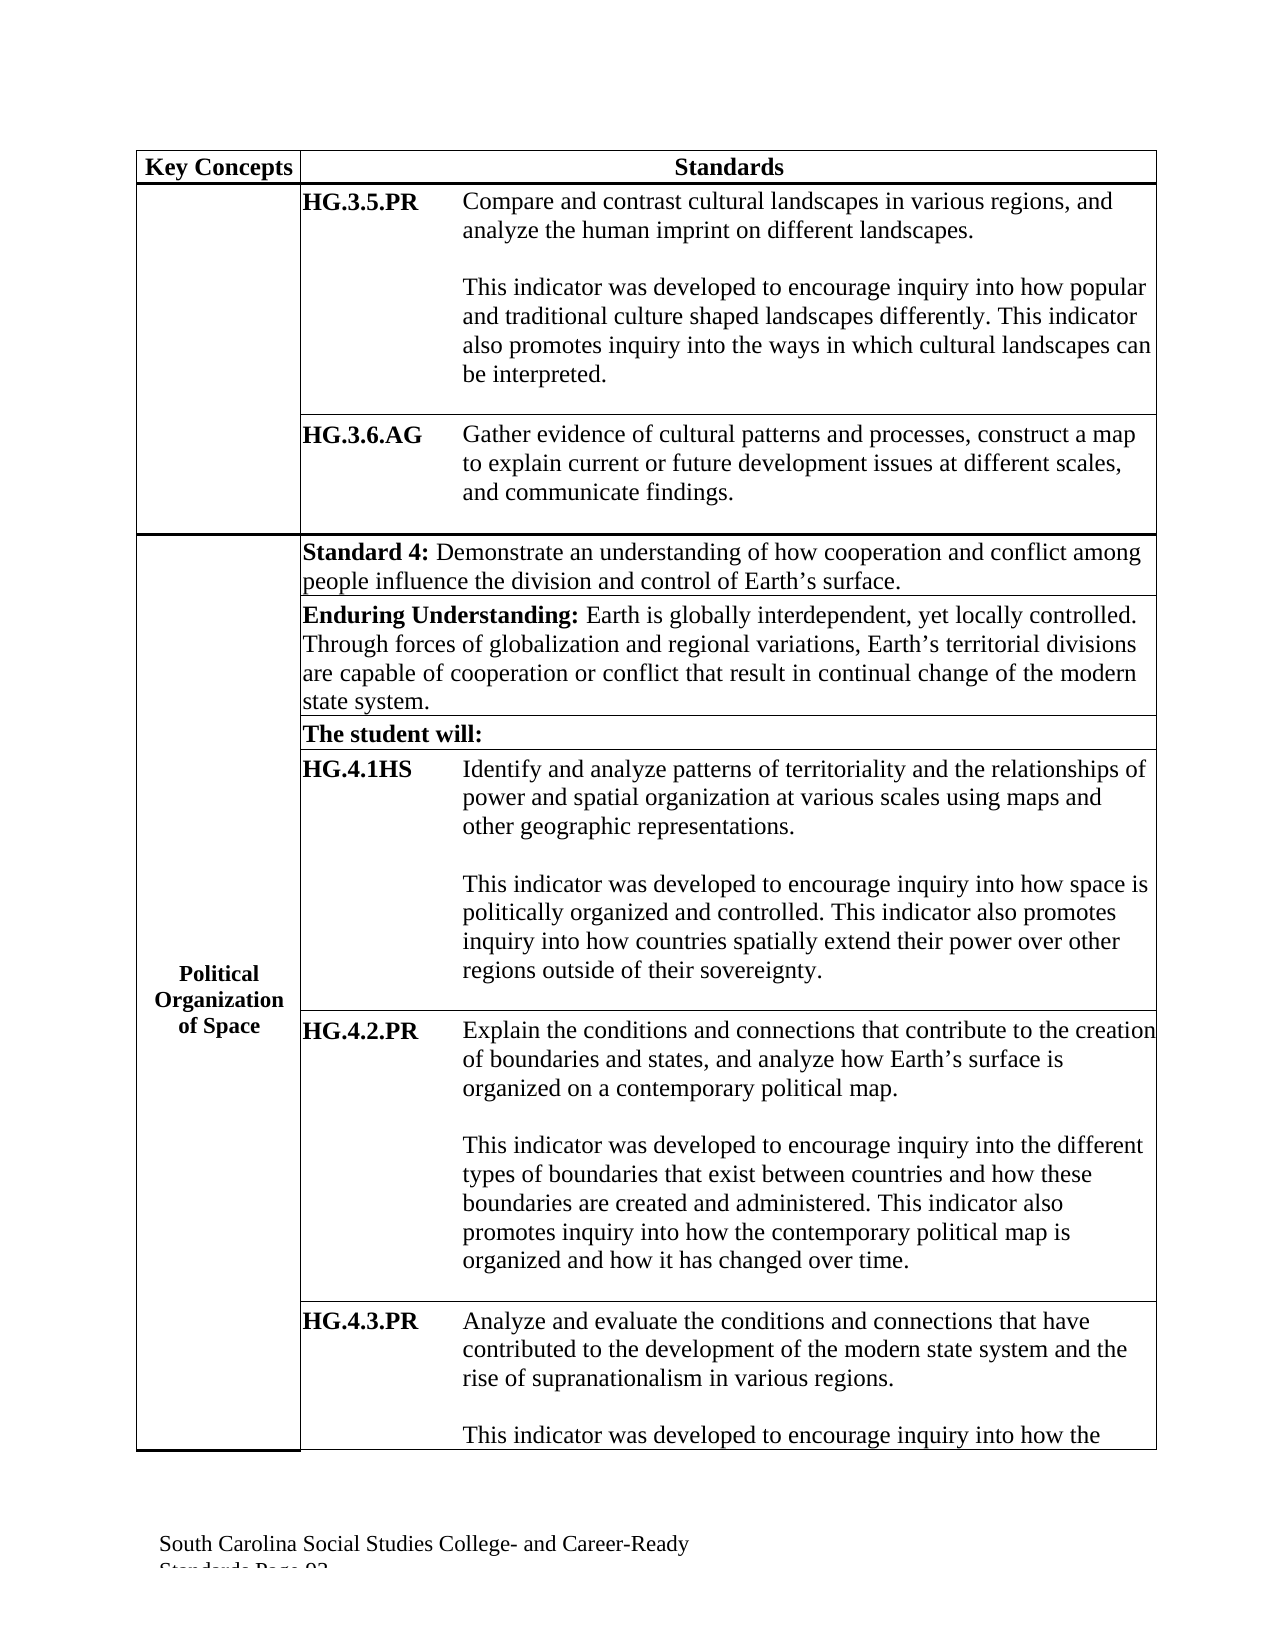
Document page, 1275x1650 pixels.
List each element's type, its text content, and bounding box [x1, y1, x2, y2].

table_cell HG.4.3.PR [301, 1302, 442, 1449]
table_cell Gather evidence of cultural patterns and processes, construct a map to explain current or future development issues at different scales, and communicate findings. [442, 415, 1156, 533]
table_cell HG.3.6.AG [301, 415, 442, 533]
table_cell HG.3.5.PR [301, 185, 442, 414]
table_cell HG.4.1HS [301, 750, 442, 1010]
table_header Standards [301, 151, 1156, 182]
table_cell Standard 4: Demonstrate an understanding of how cooperation and conflict among people influence the division and control of Earth’s surface. [301, 536, 1156, 595]
table_cell Identify and analyze patterns of territoriality and the relationships of power and spatial organization at various scales using maps and other geographic representations. This indicator was developed to encourage inquiry into how space is politically organized and controlled. This indicator also promotes inquiry into how countries spatially extend their power over other regions outside of their sovereignty. [442, 750, 1156, 1010]
table_cell Analyze and evaluate the conditions and connections that have contributed to the development of the modern state system and the rise of supranationalism in various regions. This indicator was developed to encourage inquiry into how the [442, 1302, 1156, 1449]
table_cell Compare and contrast cultural landscapes in various regions, and analyze the human imprint on different landscapes. This indicator was developed to encourage inquiry into how popular and traditional culture shaped landscapes differently. This indicator also promotes inquiry into the ways in which cultural landscapes can be interpreted. [442, 185, 1156, 414]
table_cell Enduring Understanding: Earth is globally interdependent, yet locally controlled. Through forces of globalization and regional variations, Earth’s territorial divisions are capable of cooperation or conflict that result in continual change of the modern state system. [301, 596, 1156, 715]
table_cell HG.4.2.PR [301, 1011, 442, 1301]
table_cell Political Organization of Space [137, 536, 300, 1449]
table_cell [137, 185, 300, 533]
table_header Key Concepts [137, 151, 300, 182]
table_cell The student will: [301, 716, 1156, 748]
table_cell Explain the conditions and connections that contribute to the creation of boundaries and states, and analyze how Earth’s surface is organized on a contemporary political map. This indicator was developed to encourage inquiry into the different types of boundaries that exist between countries and how these boundaries are created and administered. This indicator also promotes inquiry into how the contemporary political map is organized and how it has changed over time. [442, 1011, 1156, 1301]
